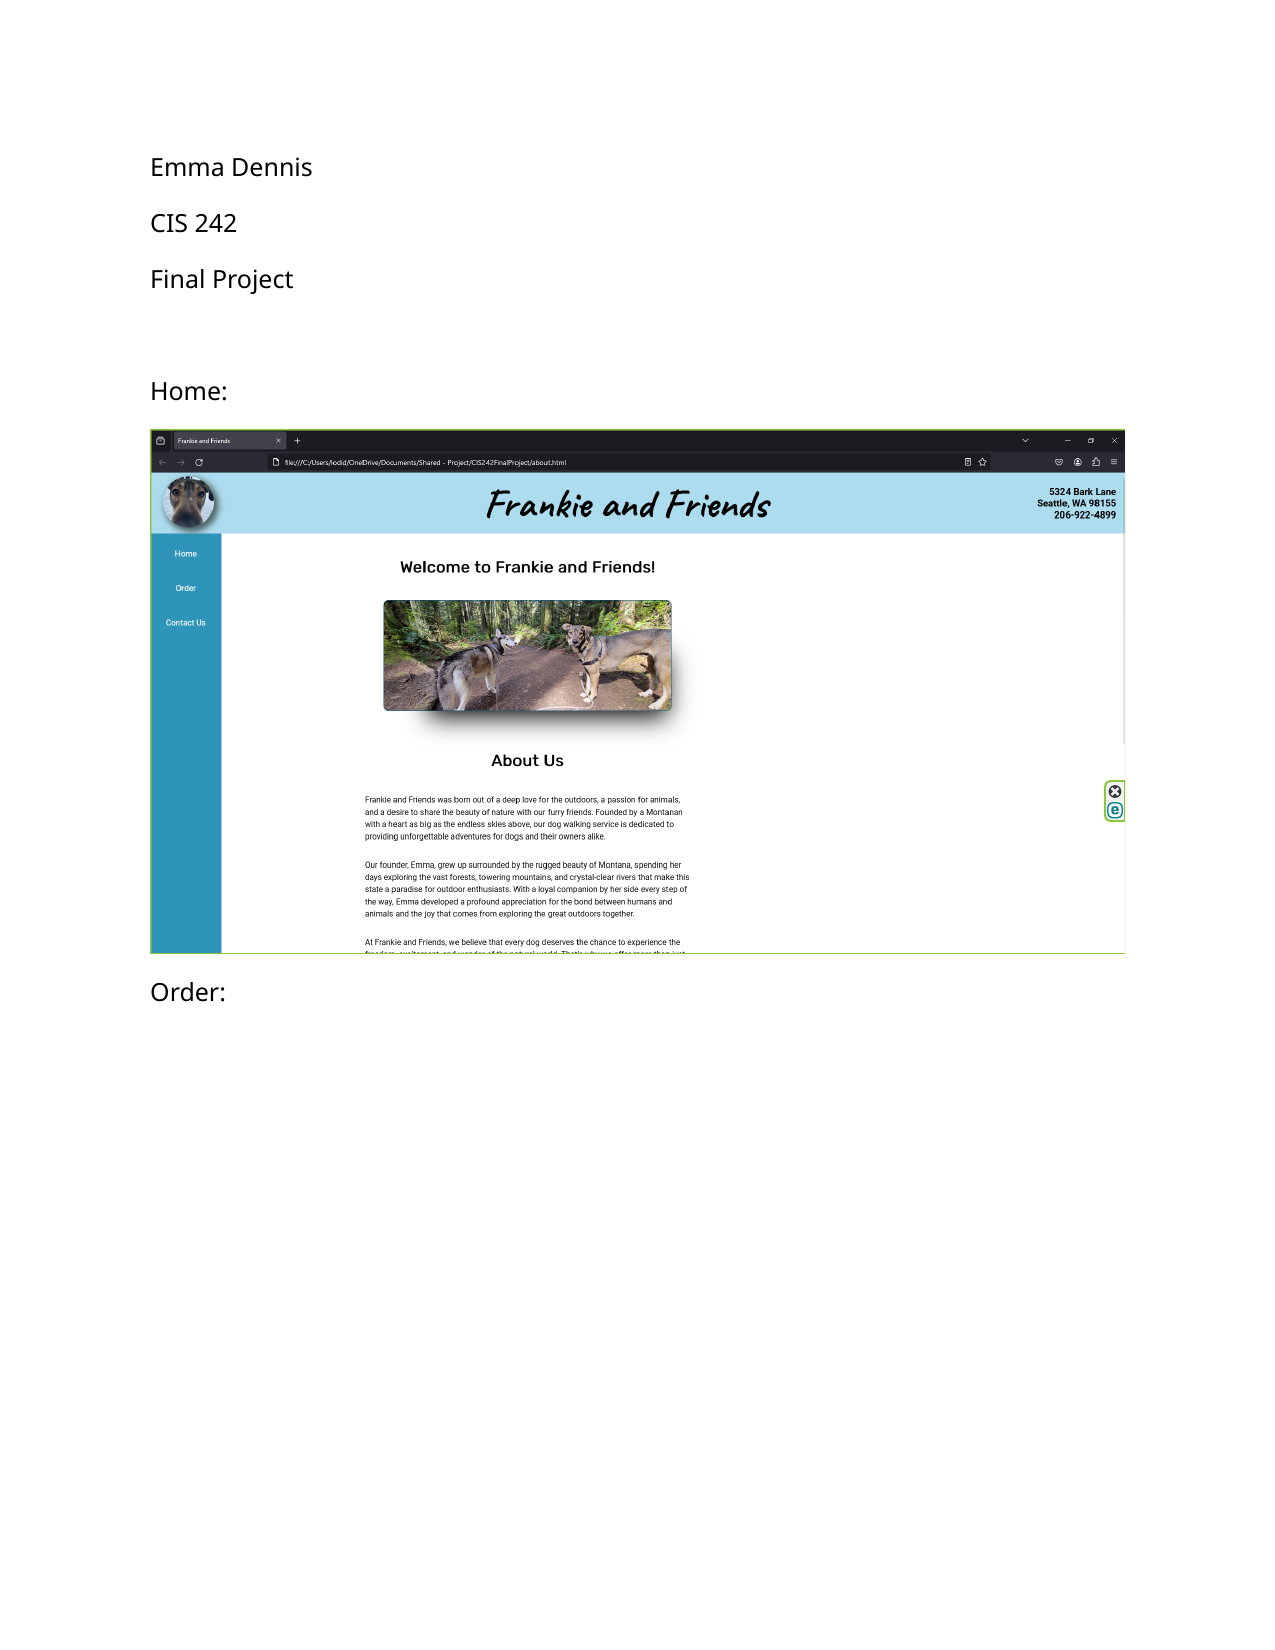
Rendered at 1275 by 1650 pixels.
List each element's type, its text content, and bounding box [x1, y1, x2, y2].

picture [150, 429, 1125, 954]
text Final Project [150, 262, 1125, 296]
text Home: [150, 373, 1125, 407]
text Order: [150, 975, 1125, 1009]
text Emma Dennis [150, 150, 1125, 184]
text CIS 242 [150, 206, 1125, 240]
